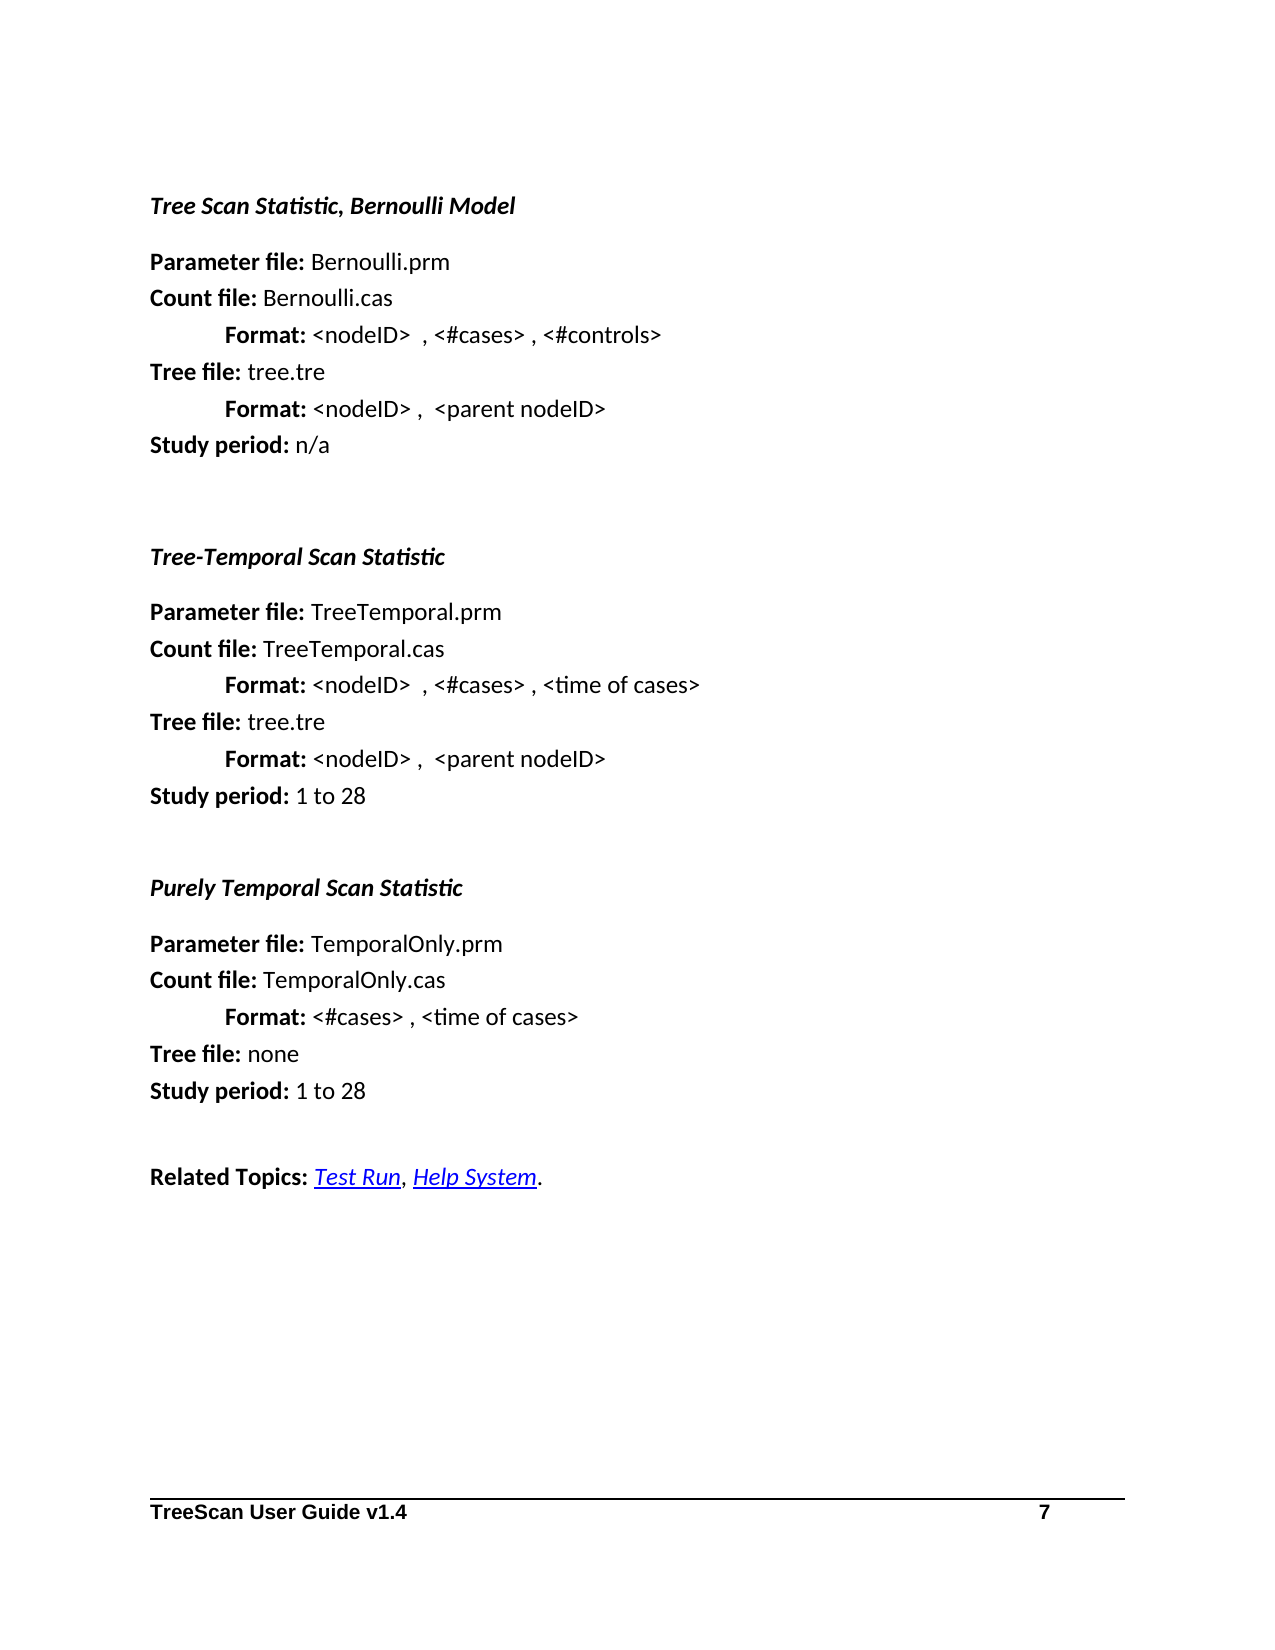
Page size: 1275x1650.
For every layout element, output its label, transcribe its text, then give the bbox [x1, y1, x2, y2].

text Parameter file: Bernoulli.prm [150, 246, 1125, 276]
text Parameter file: TemporalOnly.prm [150, 928, 1125, 958]
text Count file: TreeTemporal.cas [150, 633, 1125, 663]
text Count file: Bernoulli.cas [150, 282, 1125, 313]
text Study period: n/a [150, 429, 1125, 460]
list Format: <nodeID> , <#cases> , <#controls> [187, 319, 1125, 350]
subtitle Purely Temporal Scan Statistic [150, 872, 1125, 903]
text Parameter file: TreeTemporal.prm [150, 596, 1125, 627]
text Study period: 1 to 28 [150, 780, 1125, 811]
subtitle Tree Scan Statistic, Bernoulli Model [150, 190, 1125, 221]
text Format: <nodeID> , <parent nodeID> [150, 393, 1125, 423]
subtitle Tree-Temporal Scan Statistic [150, 541, 1125, 571]
text Related Topics: Test Run, Help System. [150, 1161, 1125, 1191]
text Format: <nodeID> , <parent nodeID> [150, 743, 1125, 774]
list Format: <#cases> , <time of cases> [187, 1001, 1125, 1032]
list Format: <nodeID> , <#cases> , <time of cases> [187, 670, 1125, 700]
text Study period: 1 to 28 [150, 1075, 1125, 1105]
text Tree file: none [150, 1038, 1125, 1069]
text Tree file: tree.tre [150, 706, 1125, 737]
text Tree file: tree.tre [150, 356, 1125, 387]
text Count file: TemporalOnly.cas [150, 964, 1125, 995]
